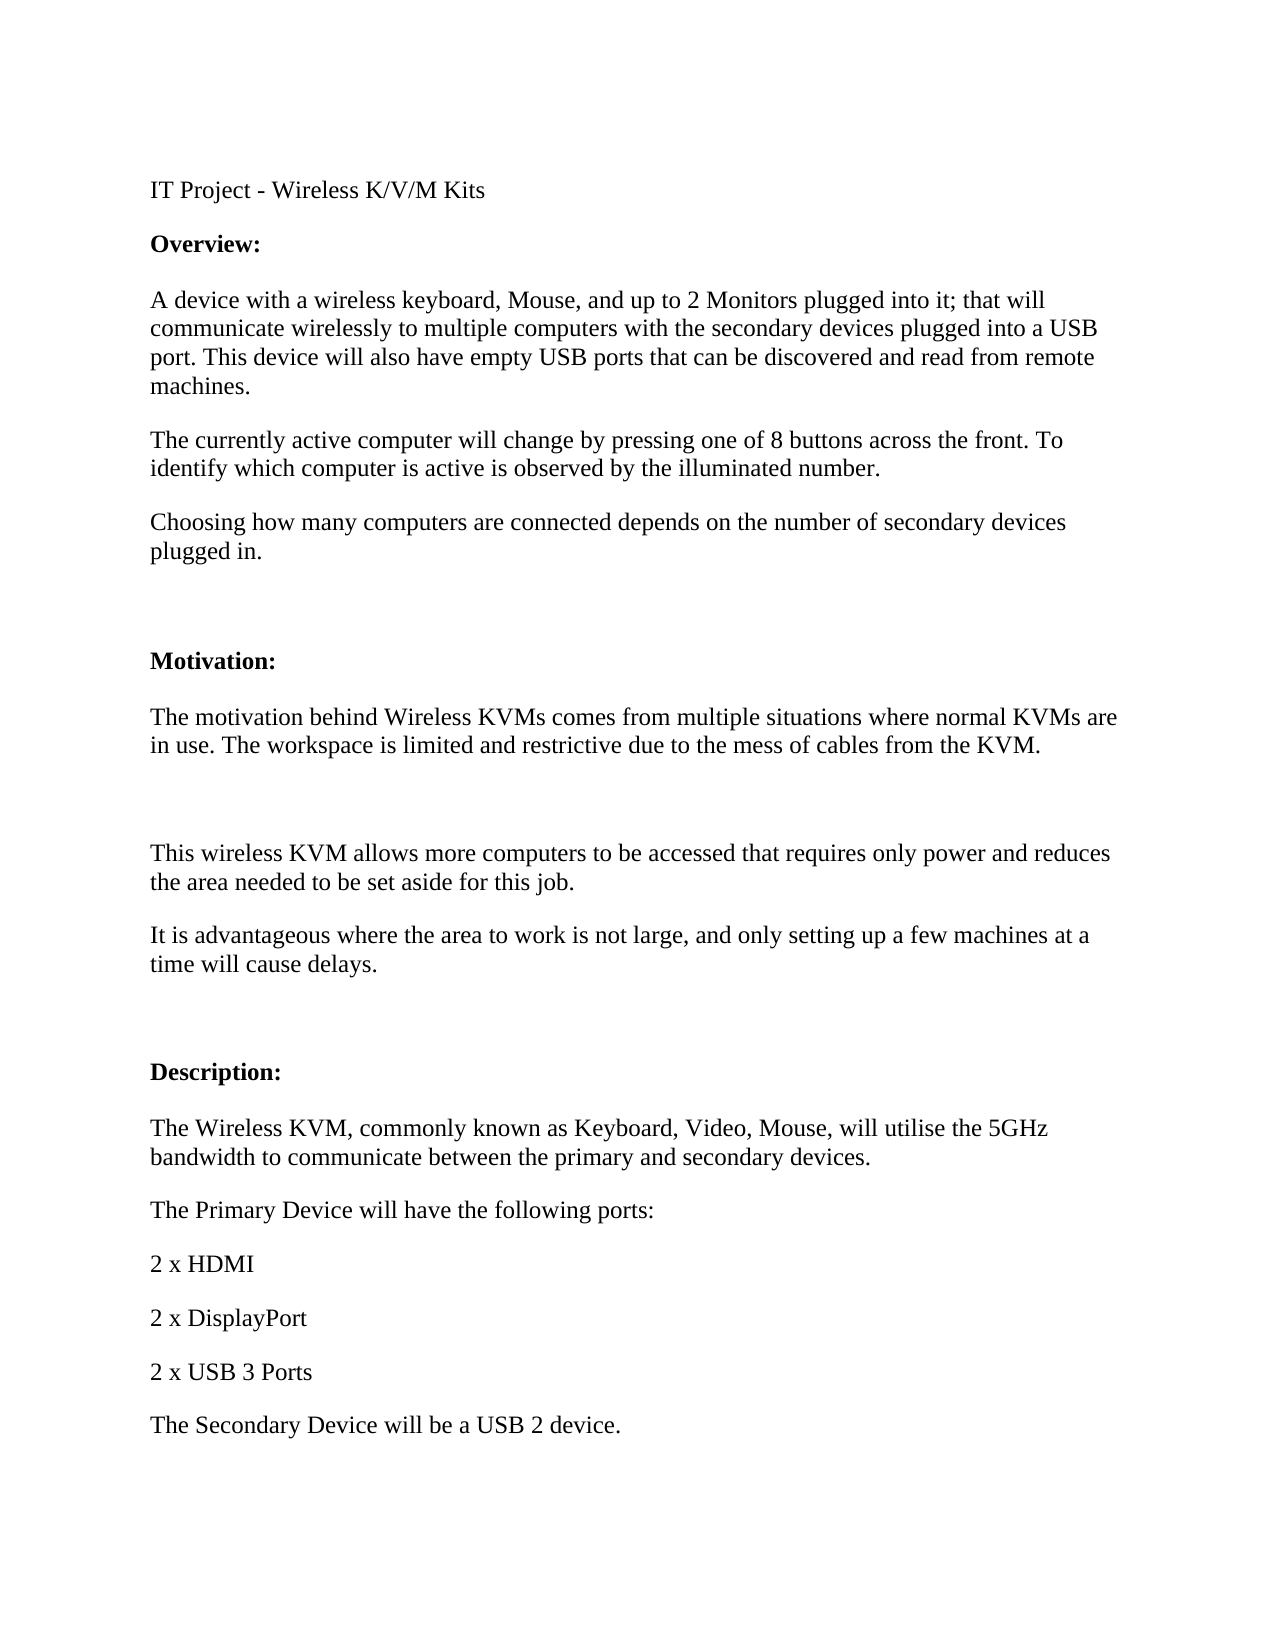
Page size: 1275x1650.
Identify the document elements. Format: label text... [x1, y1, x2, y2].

text 2 x DisplayPort [150, 1303, 1125, 1332]
text The Wireless KVM, commonly known as Keyboard, Video, Mouse, will utilise the 5GHz bandwidth to communicate between the primary and secondary devices. [150, 1113, 1125, 1170]
text Choosing how many computers are connected depends on the number of secondary devices plugged in. [150, 507, 1125, 565]
text 2 x HDMI [150, 1249, 1125, 1278]
text It is advantageous where the area to work is not large, and only setting up a few machines at a time will cause delays. [150, 921, 1125, 978]
text The Primary Device will have the following ports: [150, 1195, 1125, 1224]
text Motivation: [150, 646, 1125, 674]
text The Secondary Device will be a USB 2 device. [150, 1410, 1125, 1439]
text This wireless KVM allows more computers to be accessed that requires only power and reduces the area needed to be set aside for this job. [150, 838, 1125, 896]
text The currently active computer will change by pressing one of 8 buttons across the front. To identify which computer is active is observed by the illuminated number. [150, 425, 1125, 482]
text IT Project - Wireless K/V/M Kits [150, 175, 1125, 204]
text A device with a wireless keyboard, Mouse, and up to 2 Monitors plugged into it; that will communicate wirelessly to multiple computers with the secondary devices plugged into a USB port. This device will also have empty USB ports that can be discovered and read from remote machines. [150, 285, 1125, 400]
text The motivation behind Wireless KVMs comes from multiple situations where normal KVMs are in use. The workspace is limited and restrictive due to the mess of cables from the KVM. [150, 702, 1125, 759]
text Description: [150, 1057, 1125, 1086]
text Overview: [150, 229, 1125, 257]
text 2 x USB 3 Ports [150, 1357, 1125, 1385]
